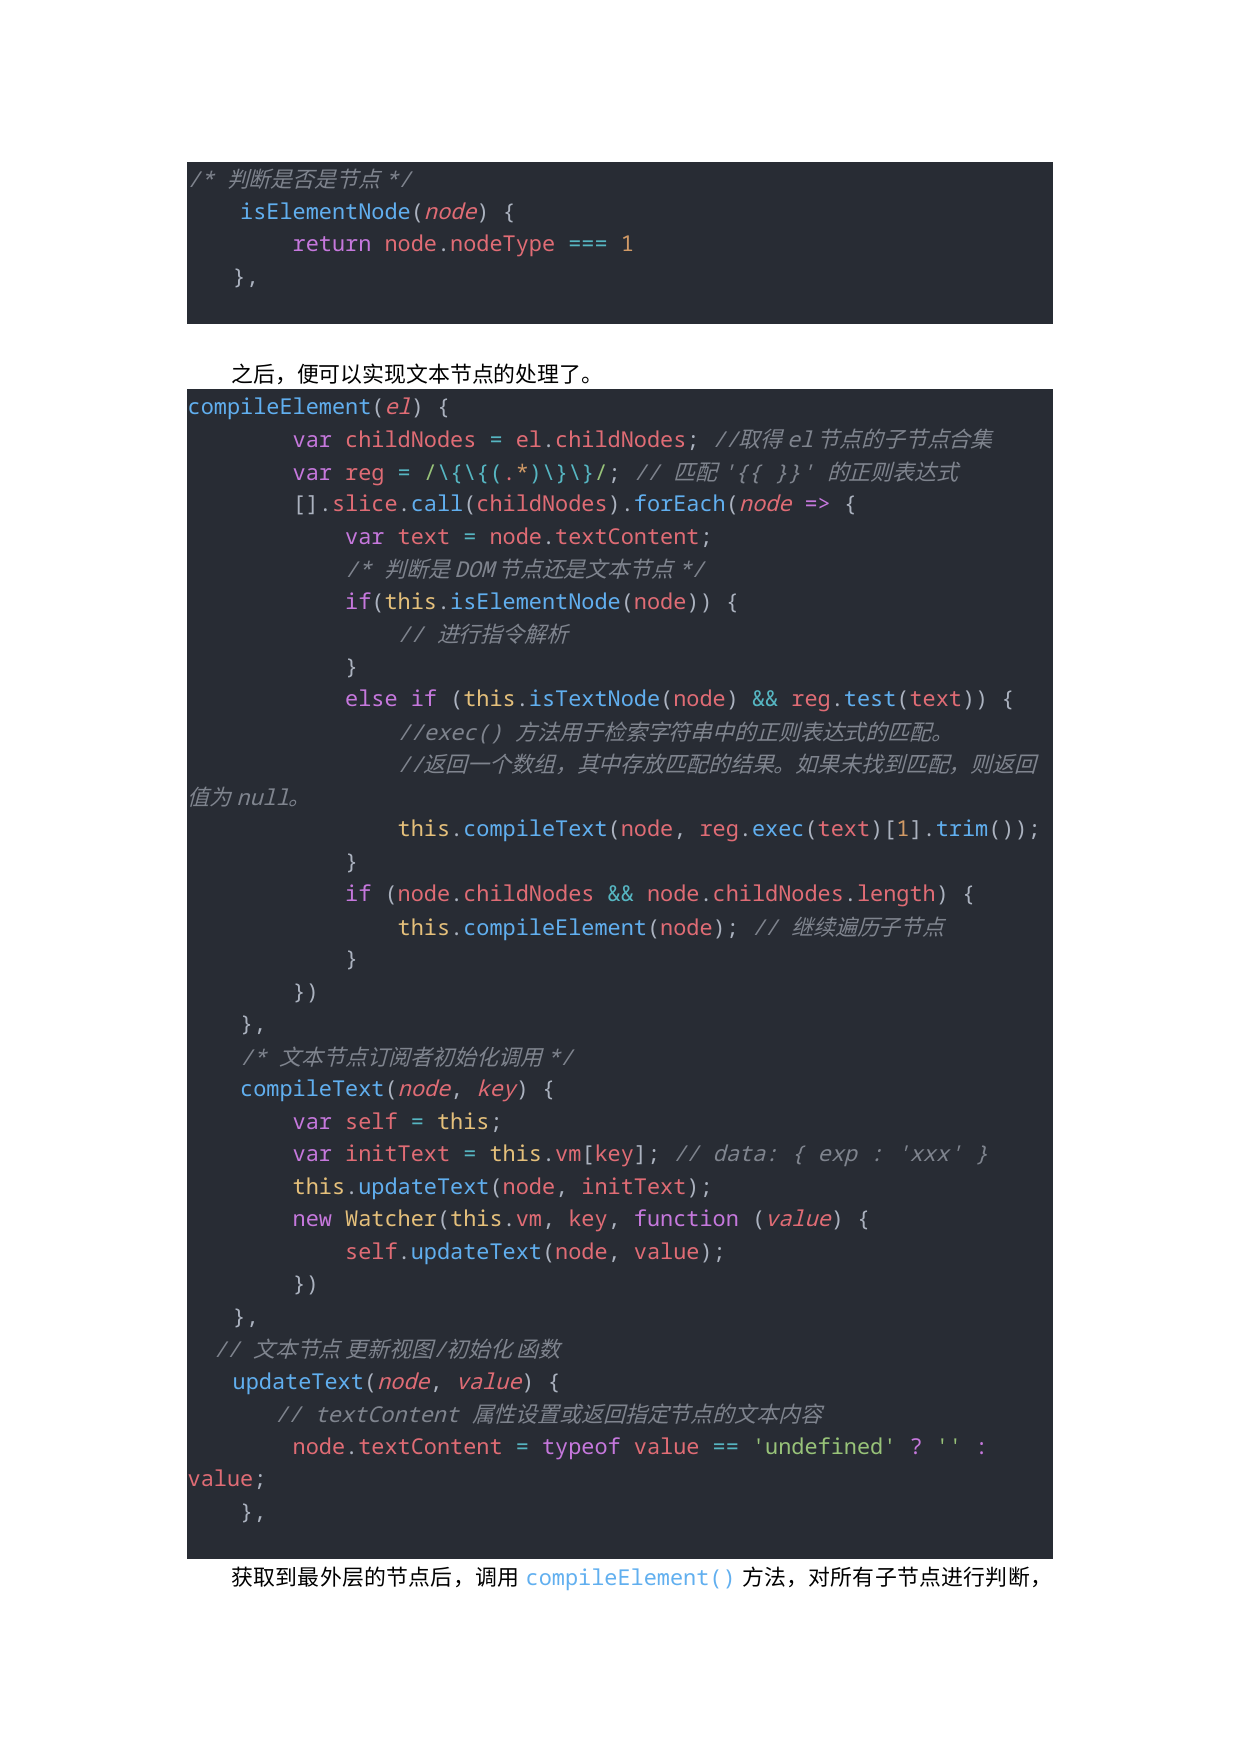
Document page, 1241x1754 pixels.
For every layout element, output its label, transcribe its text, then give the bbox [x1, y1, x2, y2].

text // 文本节点 更新视图/初始化 函数 [187, 1332, 1053, 1364]
text }) [187, 974, 1053, 1007]
text else if (this.isTextNode(node) && reg.test(text)) { [187, 682, 1053, 714]
text this.compileElement(node); // 继续遍历子节点 [187, 909, 1053, 942]
text //exec() 方法用于检索字符串中的正则表达式的匹配。 [187, 714, 1053, 747]
text // textContent 属性设置或返回指定节点的文本内容 [187, 1397, 1053, 1429]
text /* 文本节点订阅者初始化调用 */ [187, 1039, 1053, 1072]
text }, [187, 1494, 1053, 1527]
text } [187, 649, 1053, 682]
text var reg = /\{\{(.*)\}\}/; // 匹配 '{{ }}' 的正则表达式 [187, 454, 1053, 487]
text 之后，便可以实现文本节点的处理了。 [187, 357, 1053, 389]
text /* 判断是否是节点 */ [187, 162, 1053, 194]
text return node.nodeType === 1 [187, 227, 1053, 259]
text var self = this; [187, 1104, 1053, 1137]
text }, [187, 1007, 1053, 1039]
text } [187, 942, 1053, 974]
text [187, 1559, 1053, 1592]
text if (node.childNodes && node.childNodes.length) { [187, 877, 1053, 909]
text self.updateText(node, value); [187, 1234, 1053, 1267]
text compileElement(el) { [187, 389, 1053, 422]
text compileText(node, key) { [187, 1072, 1053, 1104]
text this.updateText(node, initText); [187, 1169, 1053, 1202]
text }, [187, 1299, 1053, 1332]
text // 进行指令解析 [187, 617, 1053, 649]
text this.compileText(node, reg.exec(text)[1].trim()); [187, 812, 1053, 844]
text if(this.isElementNode(node)) { [187, 584, 1053, 617]
text //返回一个数组，其中存放匹配的结果。如果未找到匹配，则返回值为 null。 [187, 747, 1053, 812]
text } [187, 844, 1053, 877]
text [].slice.call(childNodes).forEach(node => { [187, 487, 1053, 519]
text /* 判断是DOM节点还是文本节点 */ [187, 552, 1053, 584]
text }) [187, 1267, 1053, 1299]
text var text = node.textContent; [187, 519, 1053, 552]
text var childNodes = el.childNodes; //取得el节点的子节点合集 [187, 422, 1053, 454]
text var initText = this.vm[key]; // data: { exp : 'xxx' } [187, 1137, 1053, 1169]
text updateText(node, value) { [187, 1364, 1053, 1397]
text }, [187, 259, 1053, 292]
text new Watcher(this.vm, key, function (value) { [187, 1202, 1053, 1234]
text isElementNode(node) { [187, 194, 1053, 227]
text node.textContent = typeof value == 'undefined' ? '' : value; [187, 1429, 1053, 1494]
